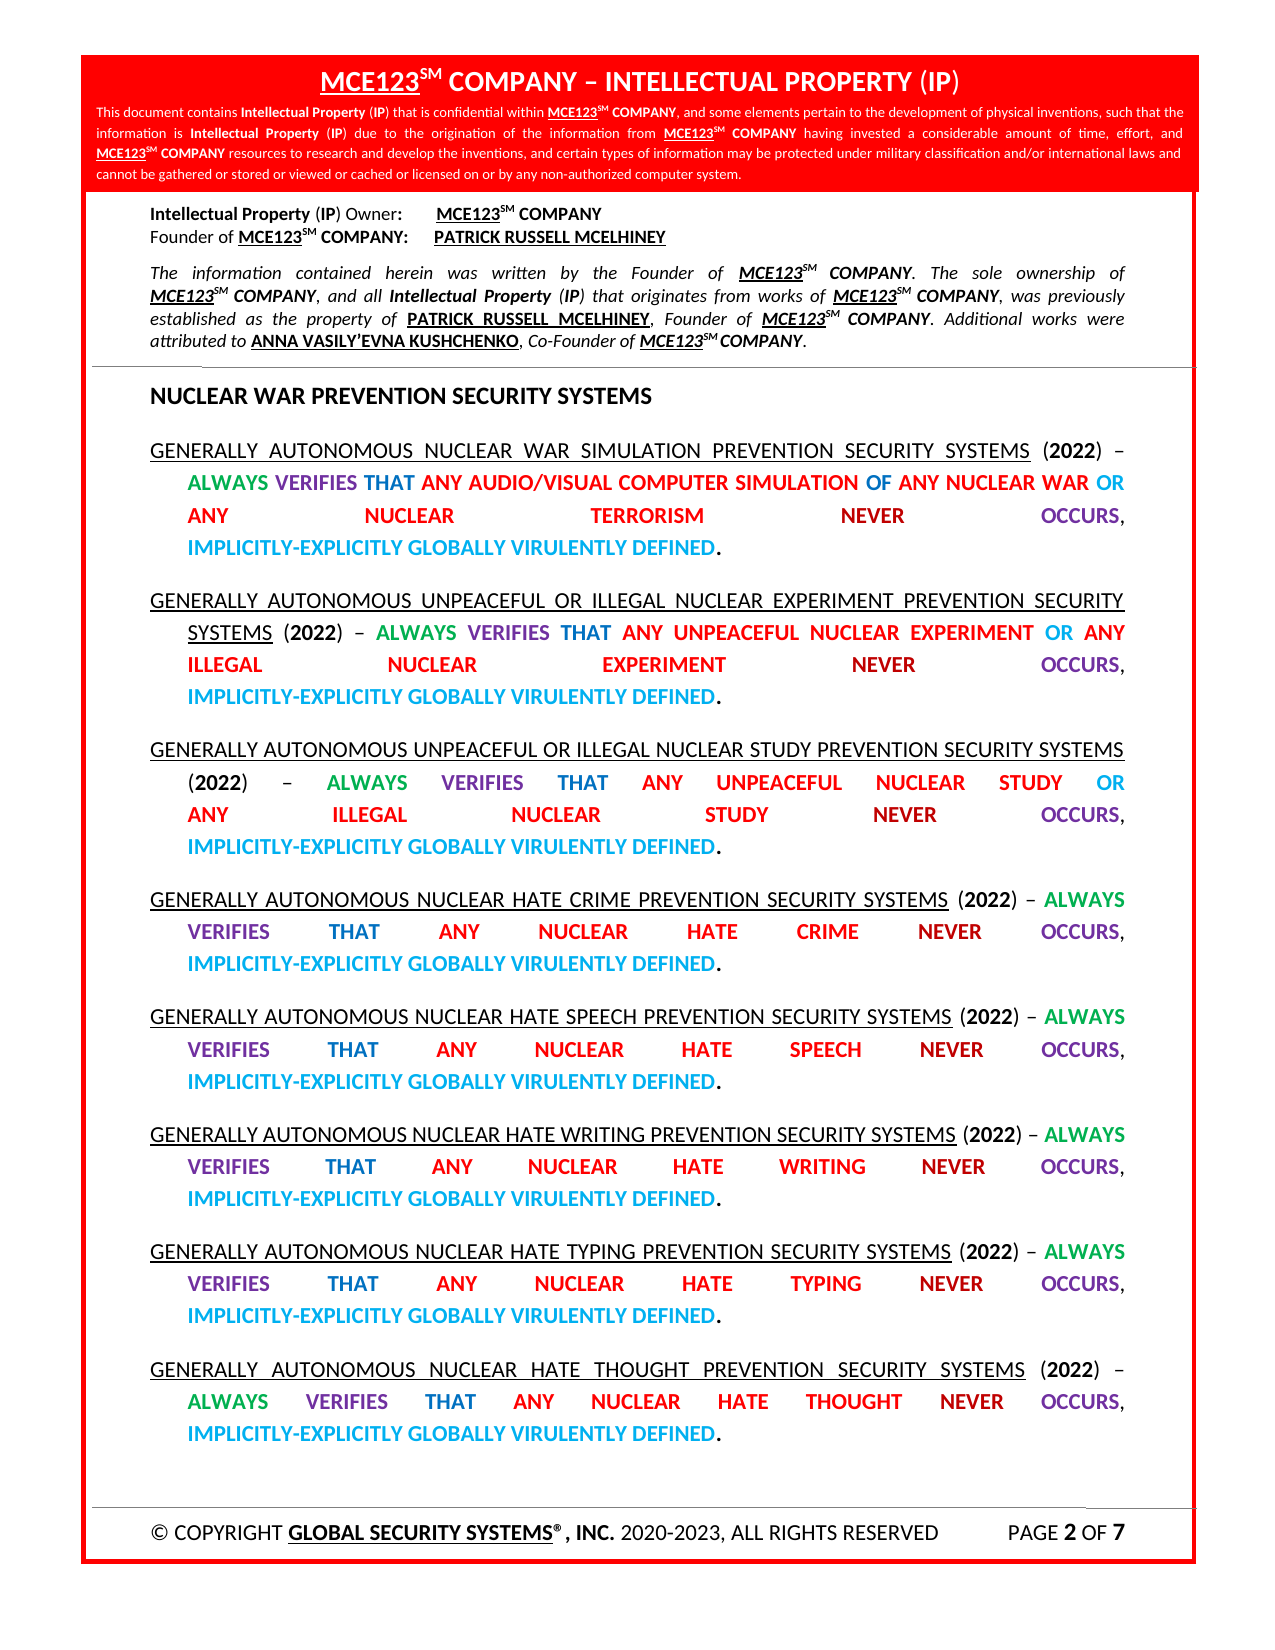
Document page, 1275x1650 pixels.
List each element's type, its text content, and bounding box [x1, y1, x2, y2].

text GENERALLY AUTONOMOUS NUCLEAR HATE WRITING PREVENTION SECURITY SYSTEMS (2022) – ALWAYS VERIFIES THAT ANY NUCLEAR HATE WRITING NEVER OCCURS, IMPLICITLY-EXPLICITLY GLOBALLY VIRULENTLY DEFINED. [150, 1120, 1125, 1212]
text GENERALLY AUTONOMOUS NUCLEAR HATE CRIME PREVENTION SECURITY SYSTEMS (2022) – ALWAYS VERIFIES THAT ANY NUCLEAR HATE CRIME NEVER OCCURS, IMPLICITLY-EXPLICITLY GLOBALLY VIRULENTLY DEFINED. [150, 885, 1125, 977]
text GENERALLY AUTONOMOUS NUCLEAR WAR SIMULATION PREVENTION SECURITY SYSTEMS (2022) – ALWAYS VERIFIES THAT ANY AUDIO/VISUAL COMPUTER SIMULATION OF ANY NUCLEAR WAR OR ANY NUCLEAR TERRORISM NEVER OCCURS, IMPLICITLY-EXPLICITLY GLOBALLY VIRULENTLY DEFINED. [150, 436, 1125, 561]
text GENERALLY AUTONOMOUS NUCLEAR HATE TYPING PREVENTION SECURITY SYSTEMS (2022) – ALWAYS VERIFIES THAT ANY NUCLEAR HATE TYPING NEVER OCCURS, IMPLICITLY-EXPLICITLY GLOBALLY VIRULENTLY DEFINED. [150, 1237, 1125, 1330]
text GENERALLY AUTONOMOUS UNPEACEFUL OR ILLEGAL NUCLEAR STUDY PREVENTION SECURITY SYSTEMS (2022) – ALWAYS VERIFIES THAT ANY UNPEACEFUL NUCLEAR STUDY OR ANY ILLEGAL NUCLEAR STUDY NEVER OCCURS, IMPLICITLY-EXPLICITLY GLOBALLY VIRULENTLY DEFINED. [150, 761, 1125, 860]
text NUCLEAR WAR PREVENTION SECURITY SYSTEMS [150, 381, 1125, 411]
text GENERALLY AUTONOMOUS UNPEACEFUL OR ILLEGAL NUCLEAR EXPERIMENT PREVENTION SECURITY SYSTEMS (2022) – ALWAYS VERIFIES THAT ANY UNPEACEFUL NUCLEAR EXPERIMENT OR ANY ILLEGAL NUCLEAR EXPERIMENT NEVER OCCURS, IMPLICITLY-EXPLICITLY GLOBALLY VIRULENTLY DEFINED. [150, 586, 1125, 610]
text GENERALLY AUTONOMOUS UNPEACEFUL OR ILLEGAL NUCLEAR STUDY PREVENTION SECURITY SYSTEMS (2022) – ALWAYS VERIFIES THAT ANY UNPEACEFUL NUCLEAR STUDY OR ANY ILLEGAL NUCLEAR STUDY NEVER OCCURS, IMPLICITLY-EXPLICITLY GLOBALLY VIRULENTLY DEFINED. [150, 736, 1125, 760]
text GENERALLY AUTONOMOUS UNPEACEFUL OR ILLEGAL NUCLEAR EXPERIMENT PREVENTION SECURITY SYSTEMS (2022) – ALWAYS VERIFIES THAT ANY UNPEACEFUL NUCLEAR EXPERIMENT OR ANY ILLEGAL NUCLEAR EXPERIMENT NEVER OCCURS, IMPLICITLY-EXPLICITLY GLOBALLY VIRULENTLY DEFINED. [150, 612, 1125, 711]
text GENERALLY AUTONOMOUS NUCLEAR HATE SPEECH PREVENTION SECURITY SYSTEMS (2022) – ALWAYS VERIFIES THAT ANY NUCLEAR HATE SPEECH NEVER OCCURS, IMPLICITLY-EXPLICITLY GLOBALLY VIRULENTLY DEFINED. [150, 1002, 1125, 1095]
text GENERALLY AUTONOMOUS NUCLEAR HATE THOUGHT PREVENTION SECURITY SYSTEMS (2022) – ALWAYS VERIFIES THAT ANY NUCLEAR HATE THOUGHT NEVER OCCURS, IMPLICITLY-EXPLICITLY GLOBALLY VIRULENTLY DEFINED. [150, 1355, 1125, 1447]
